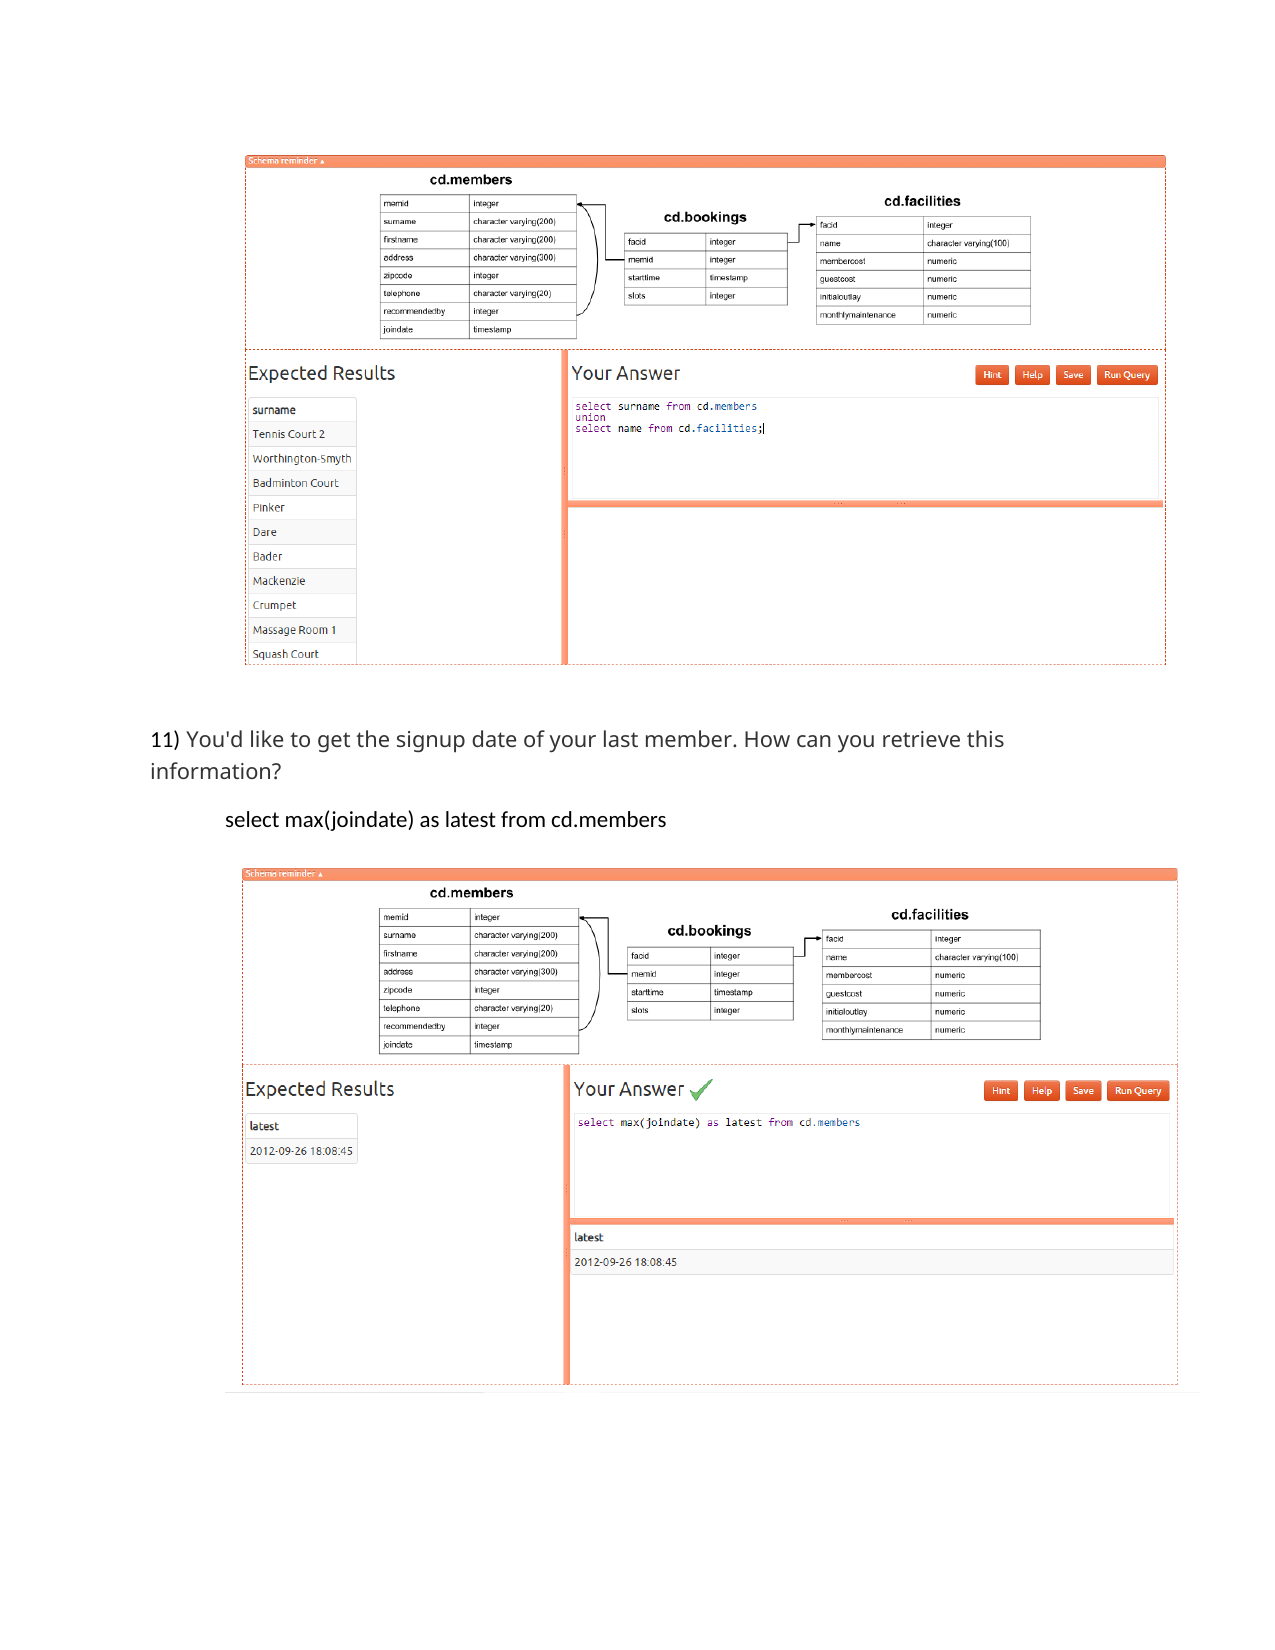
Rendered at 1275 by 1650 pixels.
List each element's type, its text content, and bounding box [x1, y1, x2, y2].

list select max(joindate) as latest from cd.members [225, 805, 1125, 833]
picture [225, 865, 1200, 1393]
picture [225, 150, 1200, 676]
text 11) You'd like to get the signup date of your last member. How can you retrieve this information? [150, 724, 1125, 786]
